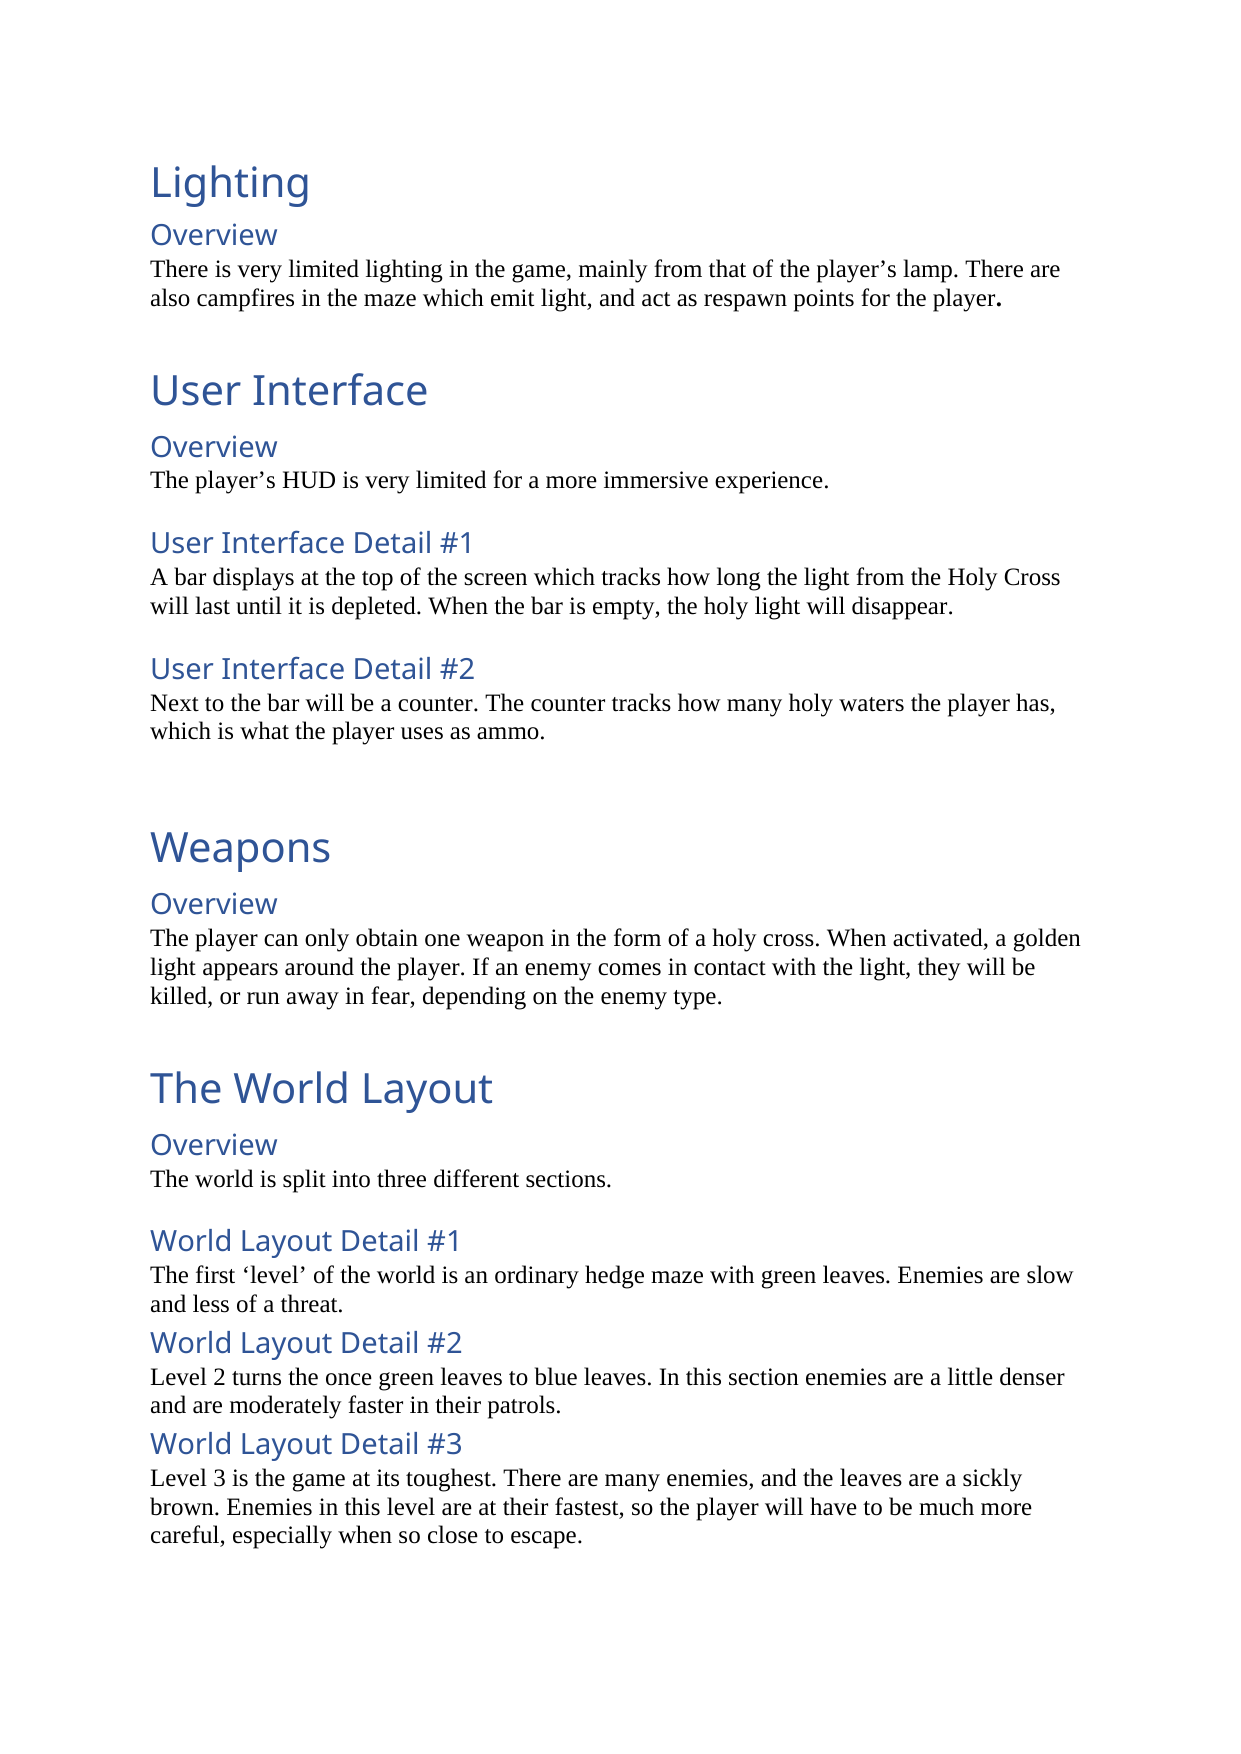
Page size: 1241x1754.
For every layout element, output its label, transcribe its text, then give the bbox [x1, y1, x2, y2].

subtitle User Interface Detail #1 [150, 522, 1090, 562]
subtitle The World Layout [150, 1059, 1090, 1115]
subtitle Lighting [150, 153, 1090, 210]
subtitle World Layout Detail #3 [150, 1423, 1090, 1463]
text There is very limited lighting in the game, mainly from that of the player’s lamp. There are also campfires in the maze which emit light, and act as respawn points for the player. [150, 254, 1090, 311]
text Level 3 is the game at its toughest. There are many enemies, and the leaves are a sickly brown. Enemies in this level are at their fastest, so the player will have to be much more careful, especially when so close to escape. [150, 1463, 1090, 1549]
text The player’s HUD is very limited for a more immersive experience. [150, 466, 1090, 494]
subtitle Overview [150, 1124, 1090, 1164]
text The player can only obtain one weapon in the form of a holy cross. When activated, a golden light appears around the player. If an enemy comes in contact with the light, they will be killed, or run away in fear, depending on the enemy type. [150, 923, 1090, 1009]
text Level 2 turns the once green leaves to blue leaves. In this section enemies are a little denser and are moderately faster in their patrols. [150, 1362, 1090, 1419]
subtitle Overview [150, 426, 1090, 466]
subtitle Weapons [150, 818, 1090, 875]
text The world is split into three different sections. [150, 1164, 1090, 1192]
text A bar displays at the top of the screen which tracks how long the light from the Holy Cross will last until it is depleted. When the bar is empty, the holy light will disappear. [150, 562, 1090, 620]
subtitle Overview [150, 214, 1090, 254]
subtitle Overview [150, 884, 1090, 923]
text The first ‘level’ of the world is an ordinary hedge maze with green leaves. Enemies are slow and less of a threat. [150, 1260, 1090, 1318]
subtitle World Layout Detail #1 [150, 1221, 1090, 1260]
text Next to the bar will be a counter. The counter tracks how many holy waters the player has, which is what the player uses as ammo. [150, 688, 1090, 745]
subtitle World Layout Detail #2 [150, 1322, 1090, 1362]
subtitle User Interface [150, 360, 1090, 417]
subtitle User Interface Detail #2 [150, 648, 1090, 688]
